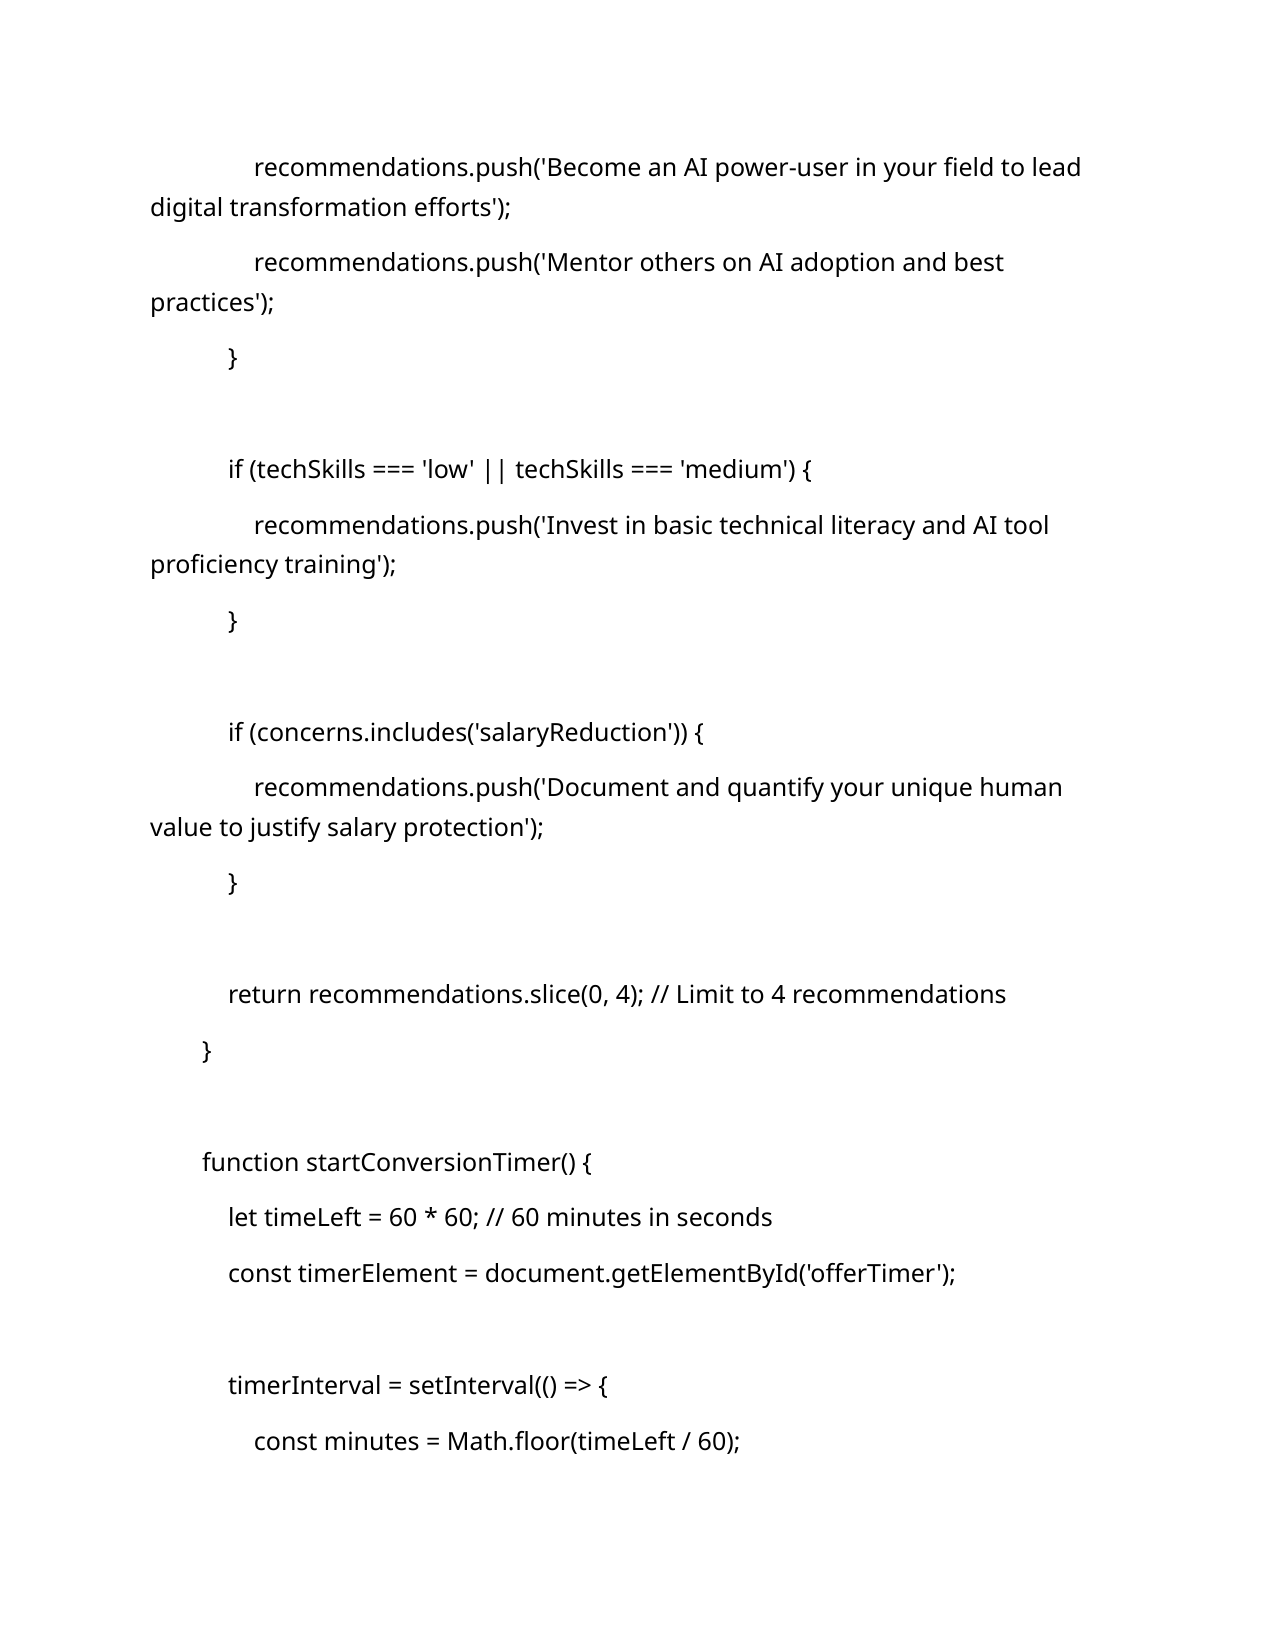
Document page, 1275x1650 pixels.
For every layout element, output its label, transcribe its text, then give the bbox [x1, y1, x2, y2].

text if (techSkills === 'low' || techSkills === 'medium') { [150, 452, 1125, 486]
text function startConversionTimer() { [150, 1144, 1125, 1178]
text } [150, 865, 1125, 899]
text const timerElement = document.getElementById('offerTimer'); [150, 1256, 1125, 1290]
text let timeLeft = 60 * 60; // 60 minutes in seconds [150, 1200, 1125, 1234]
text recommendations.push('Document and quantify your unique human value to justify salary protection'); [150, 770, 1125, 843]
text } [150, 602, 1125, 637]
text if (concerns.includes('salaryReduction')) { [150, 714, 1125, 748]
text recommendations.push('Mentor others on AI adoption and best practices'); [150, 245, 1125, 318]
text } [150, 340, 1125, 374]
text recommendations.push('Become an AI power-user in your field to lead digital transformation efforts'); [150, 150, 1125, 223]
text return recommendations.slice(0, 4); // Limit to 4 recommendations [150, 977, 1125, 1011]
text timerInterval = setInterval(() => { [150, 1367, 1125, 1402]
text recommendations.push('Invest in basic technical literacy and AI tool proficiency training'); [150, 507, 1125, 581]
text } [150, 1032, 1125, 1067]
text const minutes = Math.floor(timeLeft / 60); [150, 1423, 1125, 1457]
